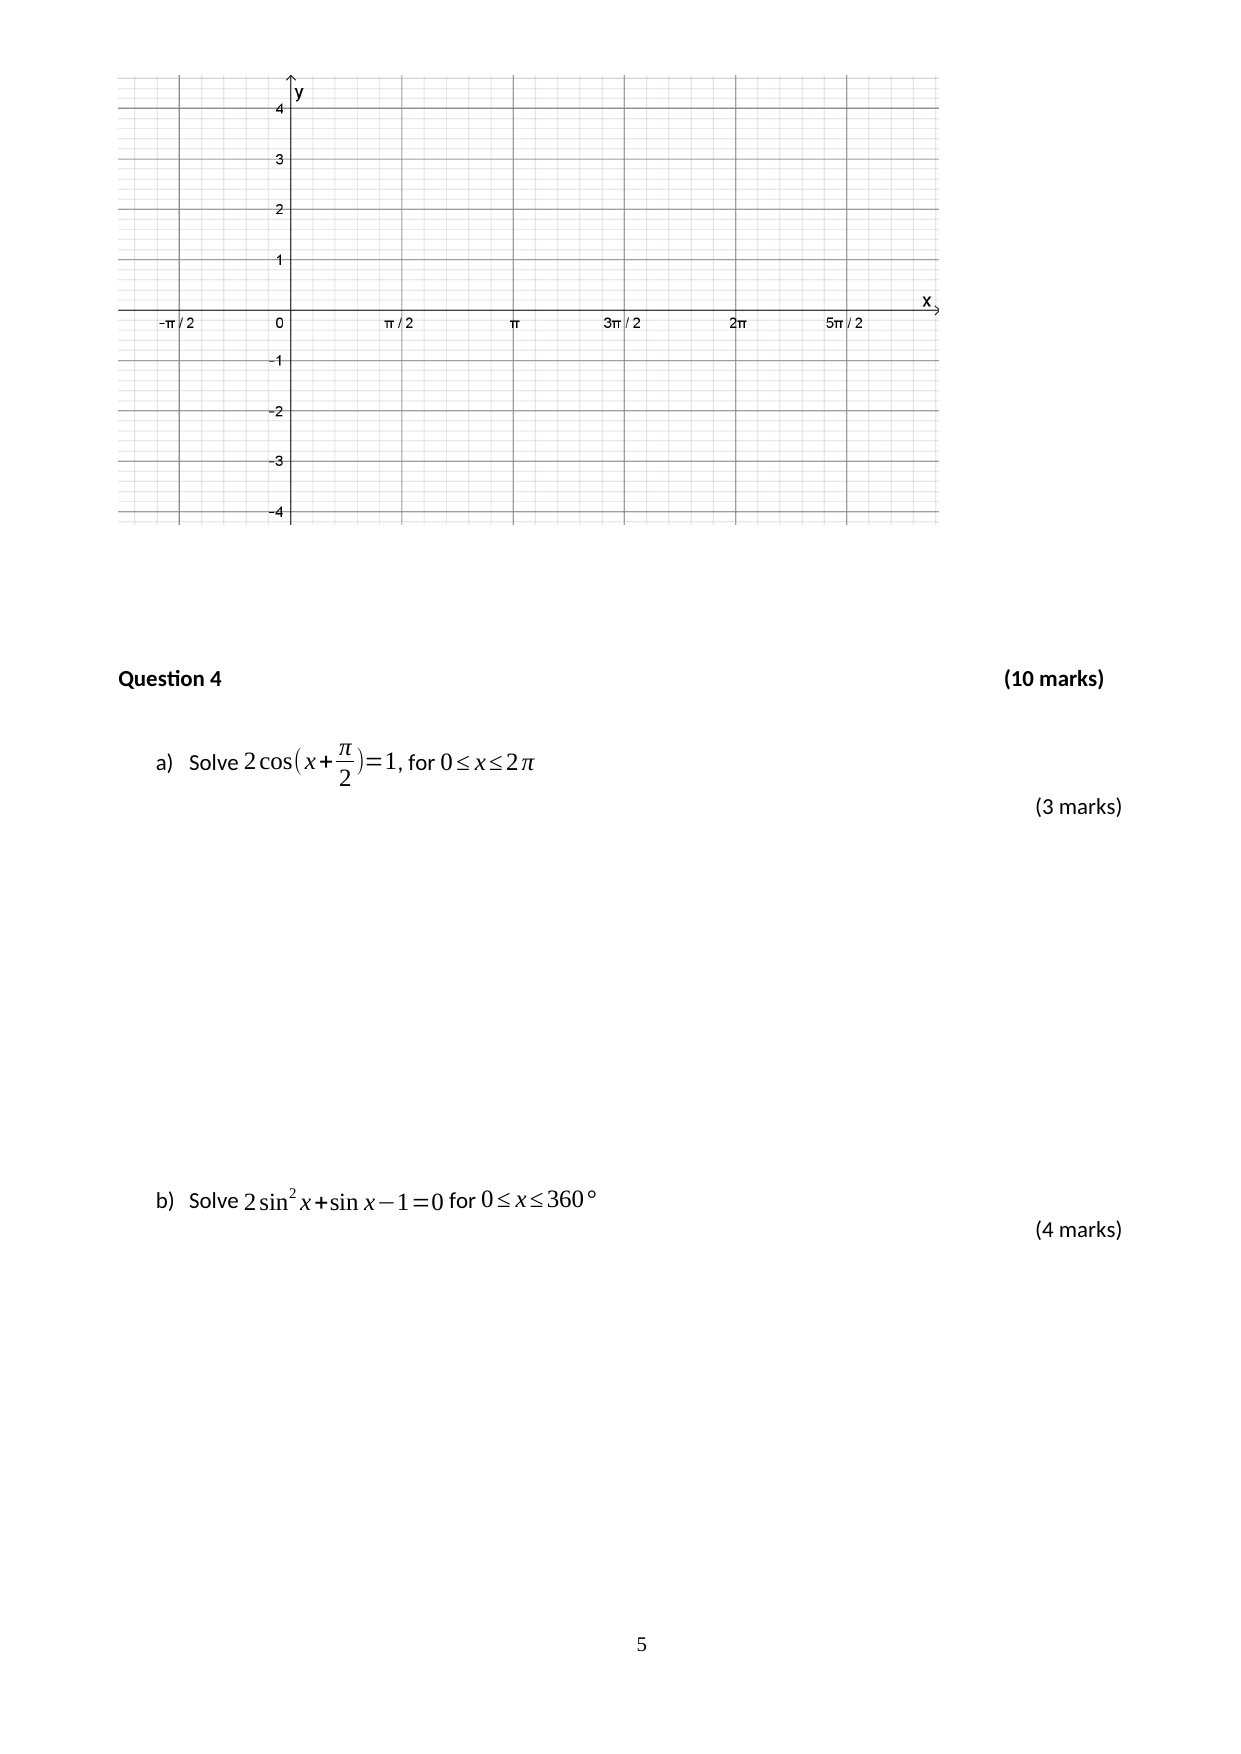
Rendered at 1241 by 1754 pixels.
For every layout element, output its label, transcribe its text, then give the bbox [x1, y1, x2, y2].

text Question 4 (10 marks) [118, 664, 1165, 692]
list Solve for [156, 1184, 1165, 1215]
text (4 marks) [118, 1215, 1122, 1243]
picture [118, 75, 939, 525]
text (3 marks) [118, 792, 1122, 820]
list Solve , for [156, 733, 1165, 792]
